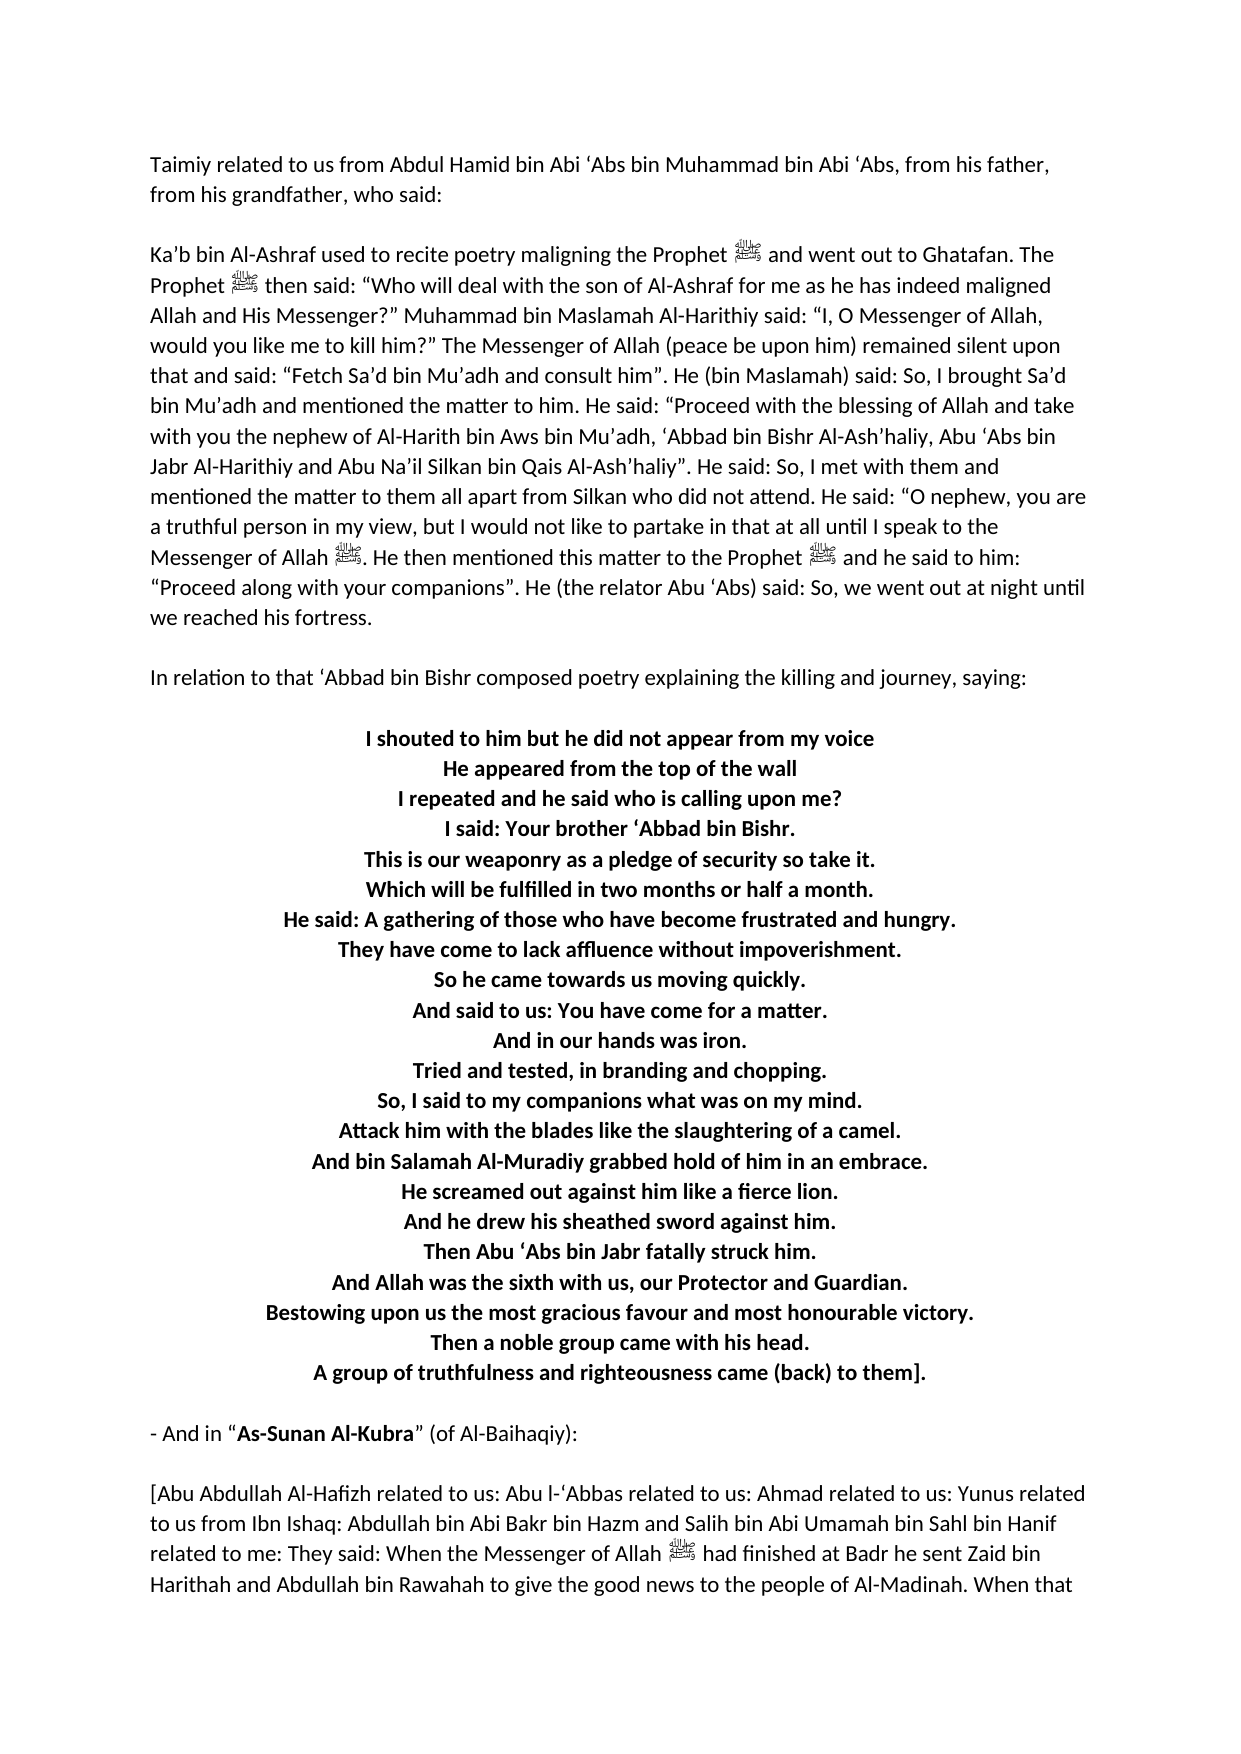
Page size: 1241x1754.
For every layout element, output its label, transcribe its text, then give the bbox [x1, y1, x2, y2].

text He screamed out against him like a fierce lion. [150, 1177, 1090, 1205]
text Ka’b bin Al-Ashraf used to recite poetry maligning the Prophet ﷺ and went out to Ghatafan. The Prophet ﷺ then said: “Who will deal with the son of Al-Ashraf for me as he has indeed maligned Allah and His Messenger?” Muhammad bin Maslamah Al-Harithiy said: “I, O Messenger of Allah, would you like me to kill him?” The Messenger of Allah (peace be upon him) remained silent upon that and said: “Fetch Sa’d bin Mu’adh and consult him”. He (bin Maslamah) said: So, I brought Sa’d bin Mu’adh and mentioned the matter to him. He said: “Proceed with the blessing of Allah and take with you the nephew of Al-Harith bin Aws bin Mu’adh, ‘Abbad bin Bishr Al-Ash’haliy, Abu ‘Abs bin Jabr Al-Harithiy and Abu Na’il Silkan bin Qais Al-Ash’haliy”. He said: So, I met with them and mentioned the matter to them all apart from Silkan who did not attend. He said: “O nephew, you are a truthful person in my view, but I would not like to partake in that at all until I speak to the Messenger of Allah ﷺ. He then mentioned this matter to the Prophet ﷺ and he said to him: “Proceed along with your companions”. He (the relator Abu ‘Abs) said: So, we went out at night until we reached his fortress. [150, 241, 1090, 631]
text So he came towards us moving quickly. [150, 966, 1090, 994]
text He said: A gathering of those who have become frustrated and hungry. [150, 905, 1090, 933]
text This is our weaponry as a pledge of security so take it. [150, 845, 1090, 873]
text And bin Salamah Al-Muradiy grabbed hold of him in an embrace. [150, 1147, 1090, 1175]
text And he drew his sheathed sword against him. [150, 1207, 1090, 1235]
text And Allah was the sixth with us, our Protector and Guardian. [150, 1268, 1090, 1296]
text Which will be fulfilled in two months or half a month. [150, 875, 1090, 903]
text A group of truthfulness and righteousness came (back) to them]. [150, 1358, 1090, 1386]
text Tried and tested, in branding and chopping. [150, 1056, 1090, 1084]
text Then Abu ‘Abs bin Jabr fatally struck him. [150, 1237, 1090, 1266]
text Then a noble group came with his head. [150, 1328, 1090, 1356]
text They have come to lack affluence without impoverishment. [150, 935, 1090, 963]
text And said to us: You have come for a matter. [150, 996, 1090, 1024]
text I repeated and he said who is calling upon me? [150, 784, 1090, 812]
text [150, 1479, 1090, 1598]
text Bestowing upon us the most gracious favour and most honourable victory. [150, 1298, 1090, 1326]
text - And in “As-Sunan Al-Kubra” (of Al-Baihaqiy): [150, 1419, 1090, 1447]
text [150, 150, 1090, 208]
text I shouted to him but he did not appear from my voice [150, 724, 1090, 752]
text And in our hands was iron. [150, 1026, 1090, 1054]
text He appeared from the top of the wall [150, 754, 1090, 782]
text So, I said to my companions what was on my mind. [150, 1086, 1090, 1114]
text I said: Your brother ‘Abbad bin Bishr. [150, 814, 1090, 843]
text In relation to that ‘Abbad bin Bishr composed poetry explaining the killing and journey, saying: [150, 663, 1090, 692]
text Attack him with the blades like the slaughtering of a camel. [150, 1117, 1090, 1145]
